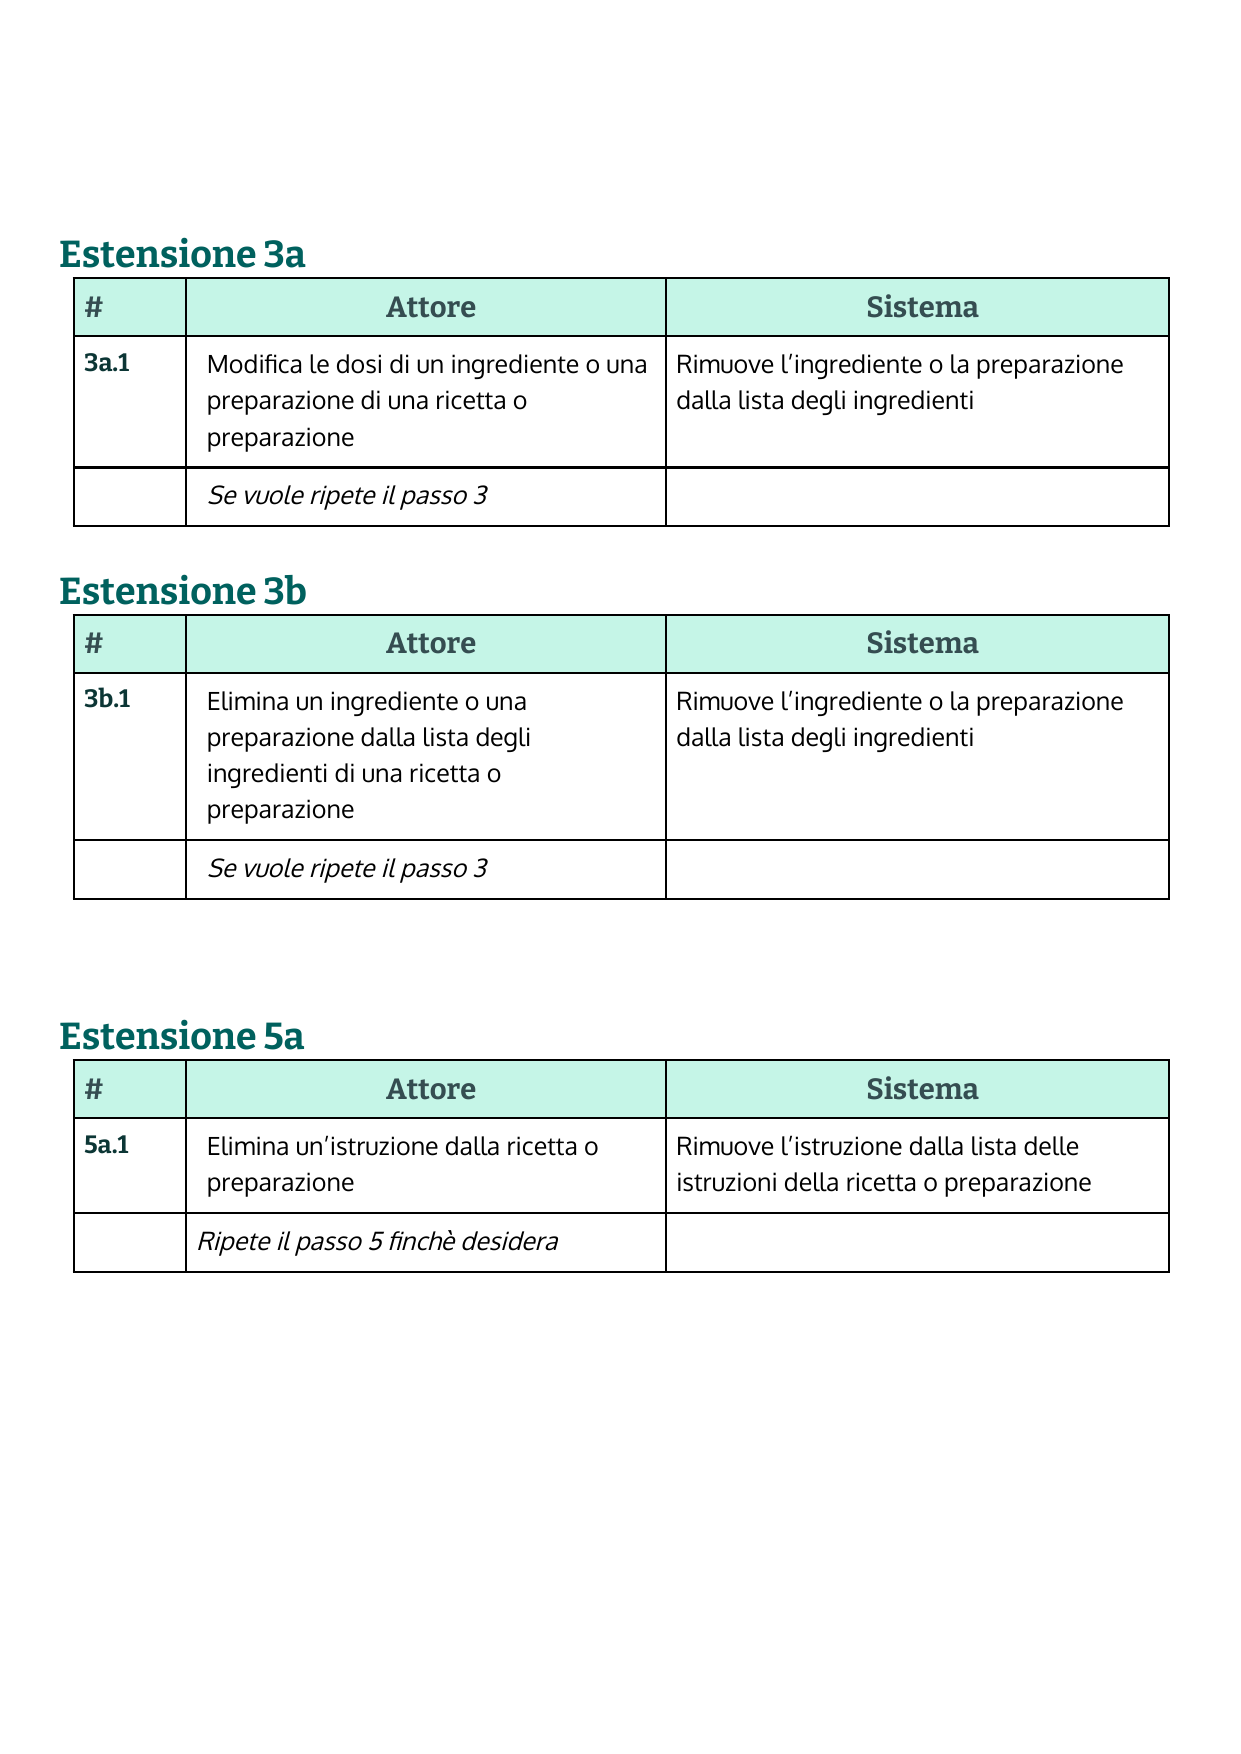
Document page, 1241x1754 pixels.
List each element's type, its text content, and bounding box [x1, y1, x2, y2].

table_cell Elimina un ingrediente o una preparazione dalla lista degli ingredienti di una ricetta o preparazione [187, 674, 665, 839]
table_cell 3a.1 [75, 337, 185, 466]
table_header Sistema [667, 616, 1168, 672]
table_cell [75, 1214, 185, 1271]
table_cell Rimuove l’ingrediente o la preparazione dalla lista degli ingredienti [667, 337, 1168, 466]
table_cell Se vuole ripete il passo 3 [187, 841, 665, 898]
table_cell Modifica le dosi di un ingrediente o una preparazione di una ricetta o preparazione [187, 337, 665, 466]
table_cell [75, 841, 185, 898]
table_cell [667, 469, 1168, 525]
subtitle Estensione 5a [59, 1014, 1181, 1059]
table_cell Ripete il passo 5 finchè desidera [187, 1214, 665, 1271]
table_header Attore [187, 1061, 665, 1117]
table_header Attore [187, 279, 665, 335]
table_cell 3b.1 [75, 674, 185, 839]
table_header # [75, 1061, 185, 1117]
table_cell Se vuole ripete il passo 3 [187, 469, 665, 525]
table_header # [75, 279, 185, 335]
table_cell [667, 841, 1168, 898]
subtitle Estensione 3b [59, 569, 1181, 614]
table_cell Rimuove l’istruzione dalla lista delle istruzioni della ricetta o preparazione [667, 1119, 1168, 1212]
table_header Sistema [667, 1061, 1168, 1117]
table_cell [667, 1214, 1168, 1271]
table_cell Elimina un’istruzione dalla ricetta o preparazione [187, 1119, 665, 1212]
table_header # [75, 616, 185, 672]
subtitle Estensione 3a [59, 232, 1181, 277]
table_cell [75, 469, 185, 525]
table_cell 5a.1 [75, 1119, 185, 1212]
table_cell Rimuove l’ingrediente o la preparazione dalla lista degli ingredienti [667, 674, 1168, 839]
table_header Attore [187, 616, 665, 672]
table_header Sistema [667, 279, 1168, 335]
